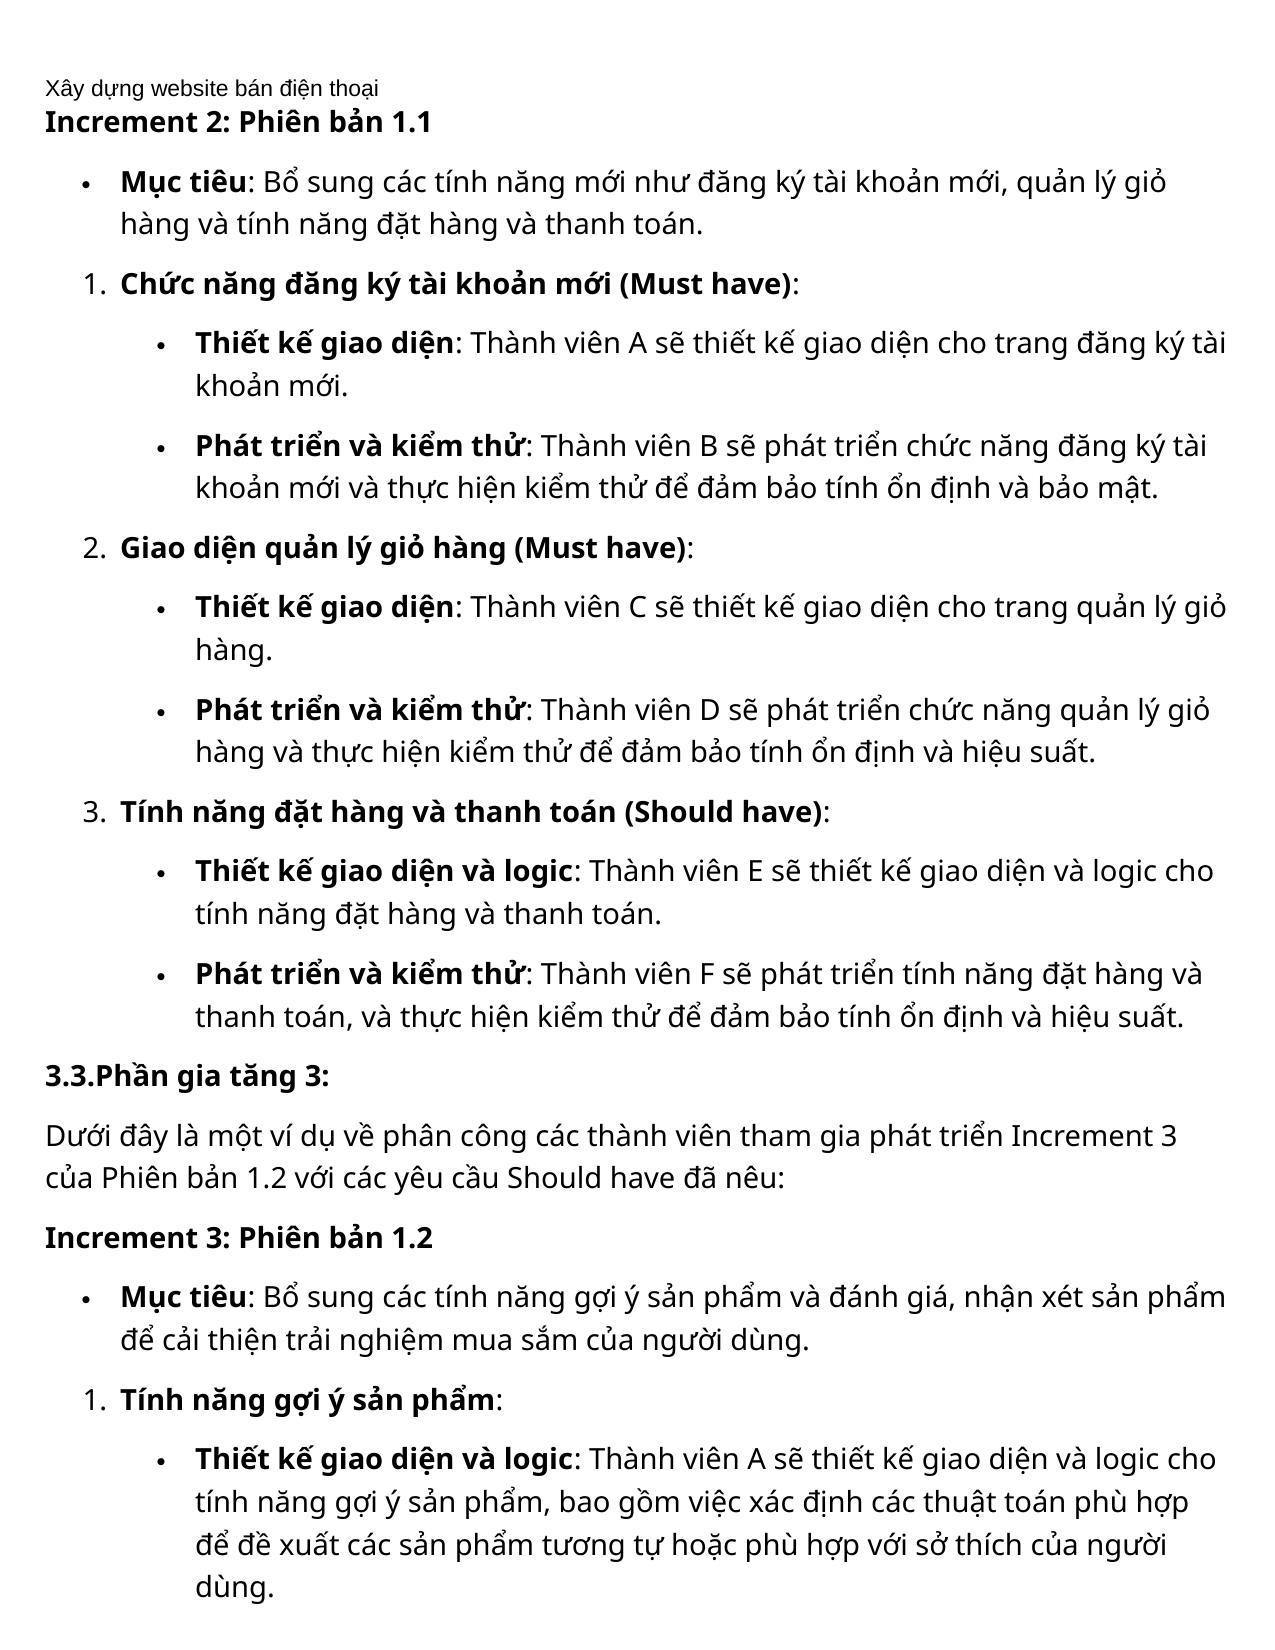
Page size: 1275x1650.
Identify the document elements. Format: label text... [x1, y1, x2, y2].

text Dưới đây là một ví dụ về phân công các thành viên tham gia phát triển Increment 3 của Phiên bản 1.2 với các yêu cầu Should have đã nêu: [45, 1115, 1230, 1197]
list Phát triển và kiểm thử: Thành viên B sẽ phát triển chức năng đăng ký tài khoản mới và thực hiện kiểm thử để đảm bảo tính ổn định và bảo mật. [157, 425, 1230, 507]
list Tính năng gợi ý sản phẩm: [82, 1379, 1230, 1418]
list Thiết kế giao diện: Thành viên C sẽ thiết kế giao diện cho trang quản lý giỏ hàng. [157, 587, 1230, 669]
list Thiết kế giao diện và logic: Thành viên E sẽ thiết kế giao diện và logic cho tính năng đặt hàng và thanh toán. [157, 851, 1230, 933]
list Phát triển và kiểm thử: Thành viên D sẽ phát triển chức năng quản lý giỏ hàng và thực hiện kiểm thử để đảm bảo tính ổn định và hiệu suất. [157, 689, 1230, 771]
list Chức năng đăng ký tài khoản mới (Must have): [82, 263, 1230, 303]
text Increment 2: Phiên bản 1.1 [45, 101, 1230, 141]
list Thiết kế giao diện và logic: Thành viên A sẽ thiết kế giao diện và logic cho tính năng gợi ý sản phẩm, bao gồm việc xác định các thuật toán phù hợp để đề xuất các sản phẩm tương tự hoặc phù hợp với sở thích của người dùng. [157, 1438, 1230, 1606]
list Thiết kế giao diện: Thành viên A sẽ thiết kế giao diện cho trang đăng ký tài khoản mới. [157, 323, 1230, 405]
text 3.3.Phần gia tăng 3: [45, 1055, 1230, 1095]
list Mục tiêu: Bổ sung các tính năng gợi ý sản phẩm và đánh giá, nhận xét sản phẩm để cải thiện trải nghiệm mua sắm của người dùng. [82, 1277, 1230, 1359]
list Phát triển và kiểm thử: Thành viên F sẽ phát triển tính năng đặt hàng và thanh toán, và thực hiện kiểm thử để đảm bảo tính ổn định và hiệu suất. [157, 953, 1230, 1036]
list Tính năng đặt hàng và thanh toán (Should have): [82, 791, 1230, 831]
text Increment 3: Phiên bản 1.2 [45, 1217, 1230, 1257]
list Giao diện quản lý giỏ hàng (Must have): [82, 527, 1230, 567]
list Mục tiêu: Bổ sung các tính năng mới như đăng ký tài khoản mới, quản lý giỏ hàng và tính năng đặt hàng và thanh toán. [82, 161, 1230, 243]
